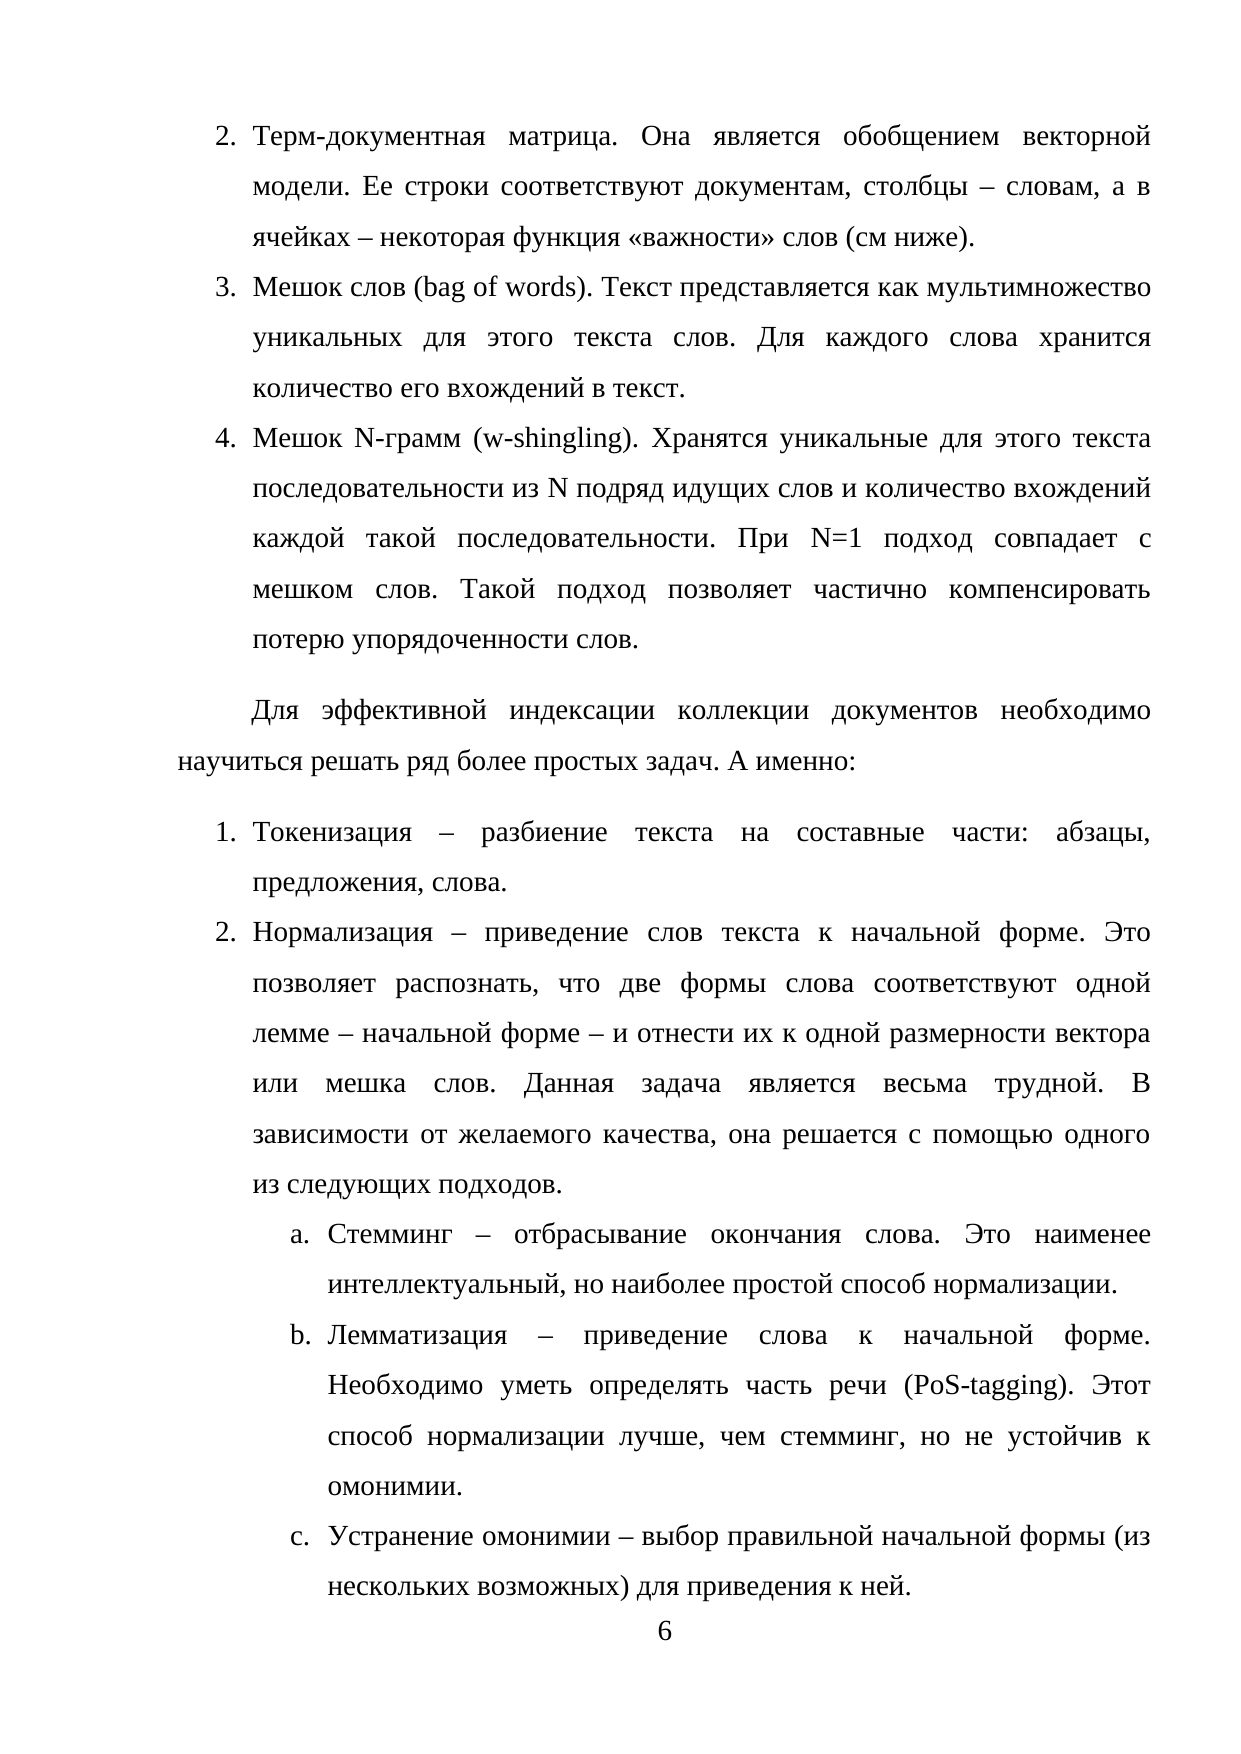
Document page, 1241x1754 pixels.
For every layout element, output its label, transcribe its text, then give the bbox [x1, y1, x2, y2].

list Токенизация – разбиение текста на составные части: абзацы, предложения, слова. [215, 814, 1152, 898]
list Мешок слов (bag of words). Текст представляется как мультимножество уникальных для этого текста слов. Для каждого слова хранится количество его вхождений в текст. [215, 269, 1152, 403]
list Мешок N-грамм (w-shingling). Хранятся уникальные для этого текста последовательности из N подряд идущих слов и количество вхождений каждой такой последовательности. При N=1 подход совпадает с мешком слов. Такой подход позволяет частично компенсировать потерю упорядоченности слов. [215, 420, 1152, 655]
list Устранение омонимии – выбор правильной начальной формы (из нескольких возможных) для приведения к ней. [290, 1518, 1152, 1602]
list Стемминг – отбрасывание окончания слова. Это наименее интеллектуальный, но наиболее простой способ нормализации. [290, 1216, 1152, 1300]
list Терм-документная матрица. Она является обобщением векторной модели. Ее строки соответствуют документам, столбцы – словам, а в ячейках – некоторая функция «важности» слов (см ниже). [215, 118, 1152, 252]
text Для эффективной индексации коллекции документов необходимо научиться решать ряд более простых задач. А именно: [177, 692, 1152, 776]
list Нормализация – приведение слов текста к начальной форме. Это позволяет распознать, что две формы слова соответствуют одной лемме – начальной форме – и отнести их к одной размерности вектора или мешка слов. Данная задача является весьма трудной. В зависимости от желаемого качества, она решается с помощью одного из следующих подходов. [215, 914, 1152, 1199]
